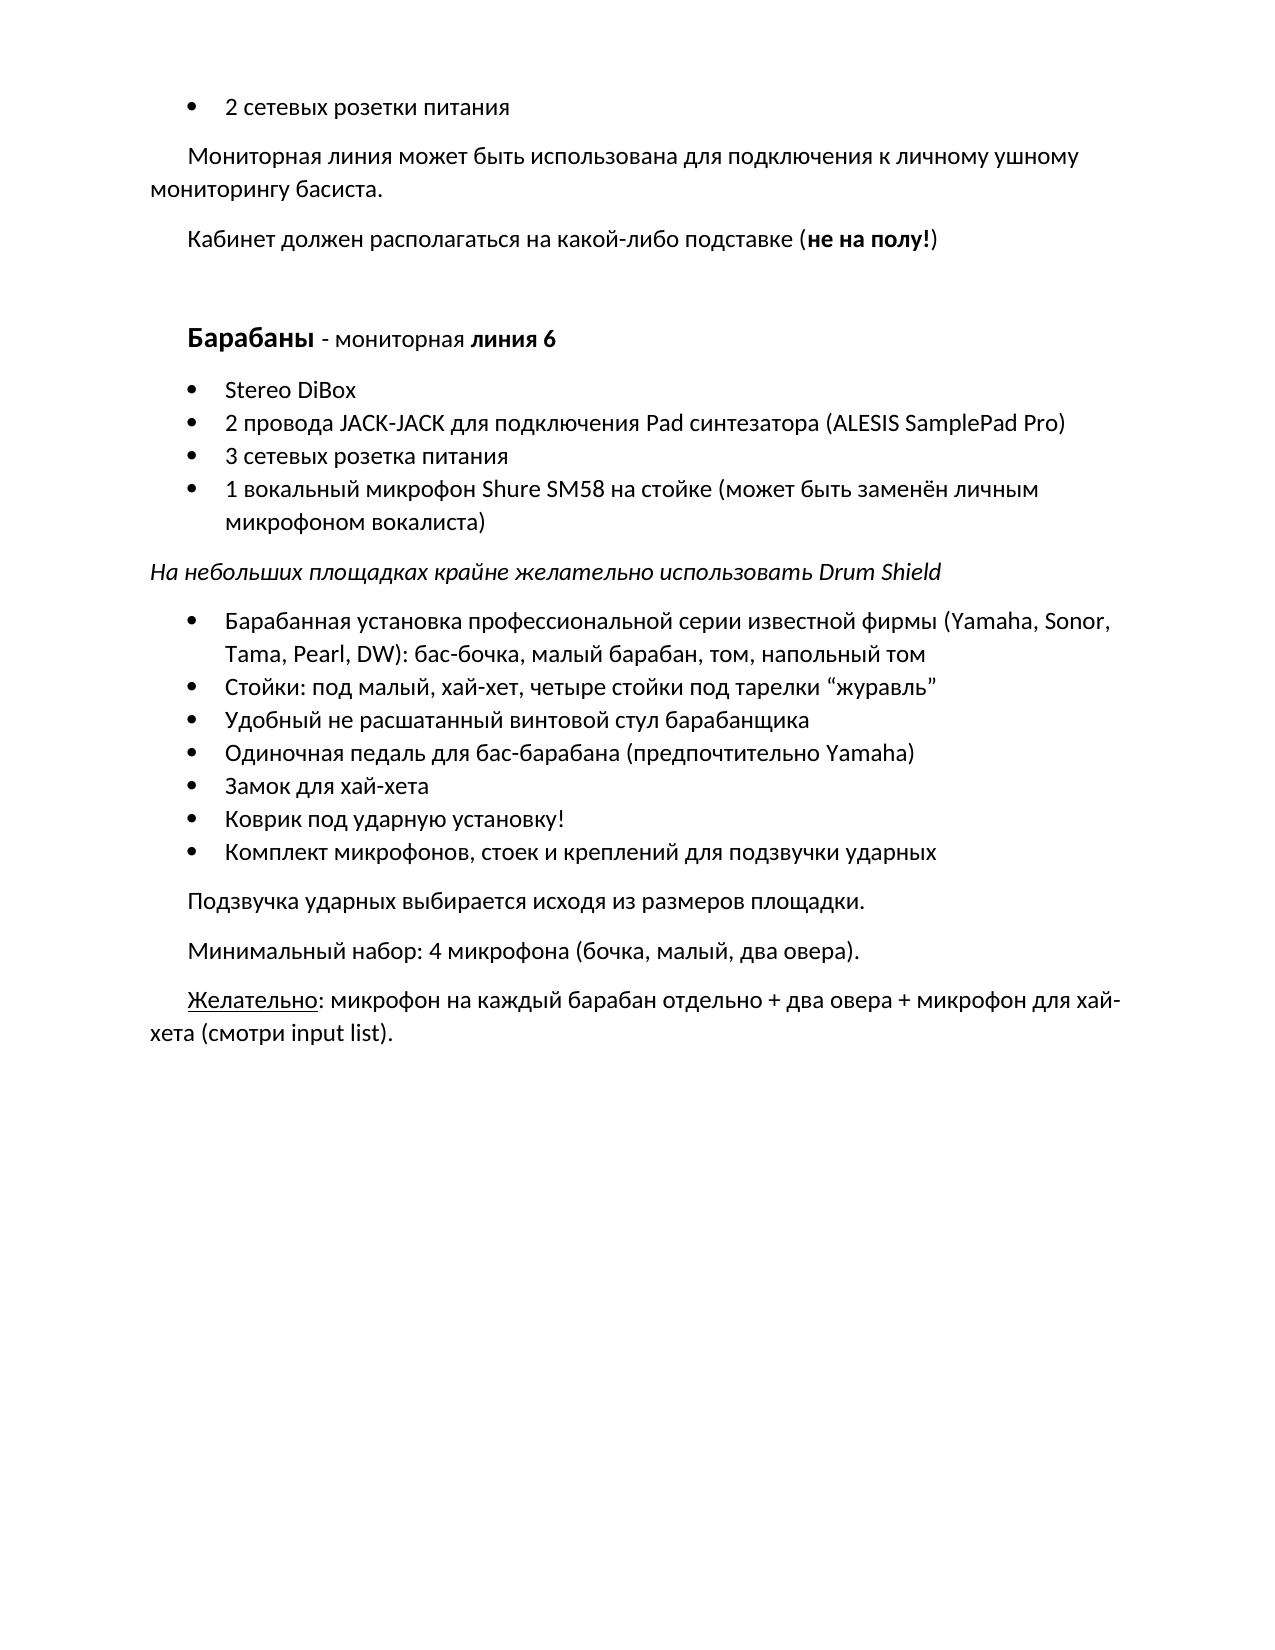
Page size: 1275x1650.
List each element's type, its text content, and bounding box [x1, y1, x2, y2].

text Минимальный набор: 4 микрофона (бочка, малый, два овера). [150, 935, 1125, 966]
text Желательно: микрофон на каждый барабан отдельно + два овера + микрофон для хай-хета (смотри input list). [150, 984, 1125, 1048]
text Барабаны - мониторная линия 6 [150, 319, 1125, 355]
list Коврик под ударную установку! [187, 803, 1125, 833]
list 2 провода JACK-JACK для подключения Pad синтезатора (ALESIS SamplePad Pro) [187, 407, 1125, 438]
text На небольших площадках крайне желательно использовать Drum Shield [150, 556, 1125, 586]
list 3 сетевых розетка питания [187, 440, 1125, 471]
text Подзвучка ударных выбирается исходя из размеров площадки. [150, 885, 1125, 916]
list Одиночная педаль для бас-барабана (предпочтительно Yamaha) [187, 737, 1125, 768]
list Замок для хай-хета [187, 770, 1125, 801]
list Комплект микрофонов, стоек и креплений для подзвучки ударных [187, 836, 1125, 866]
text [150, 223, 1125, 253]
list Удобный не расшатанный винтовой стул барабанщика [187, 704, 1125, 735]
list Барабанная установка профессиональной серии известной фирмы (Yamaha, Sonor, Tama, Pearl, DW): бас-бочка, малый барабан, том, напольный том [187, 605, 1125, 669]
list 1 вокальный микрофон Shure SM58 на стойке (может быть заменён личным микрофоном вокалиста) [187, 473, 1125, 537]
list Стойки: под малый, хай-хет, четыре стойки под тарелки “журавль” [187, 671, 1125, 702]
list 2 сетевых розетки питания [187, 91, 1125, 121]
list Stereo DiBox [187, 374, 1125, 405]
text Мониторная линия может быть использована для подключения к личному ушному мониторингу басиста. [150, 141, 1125, 204]
